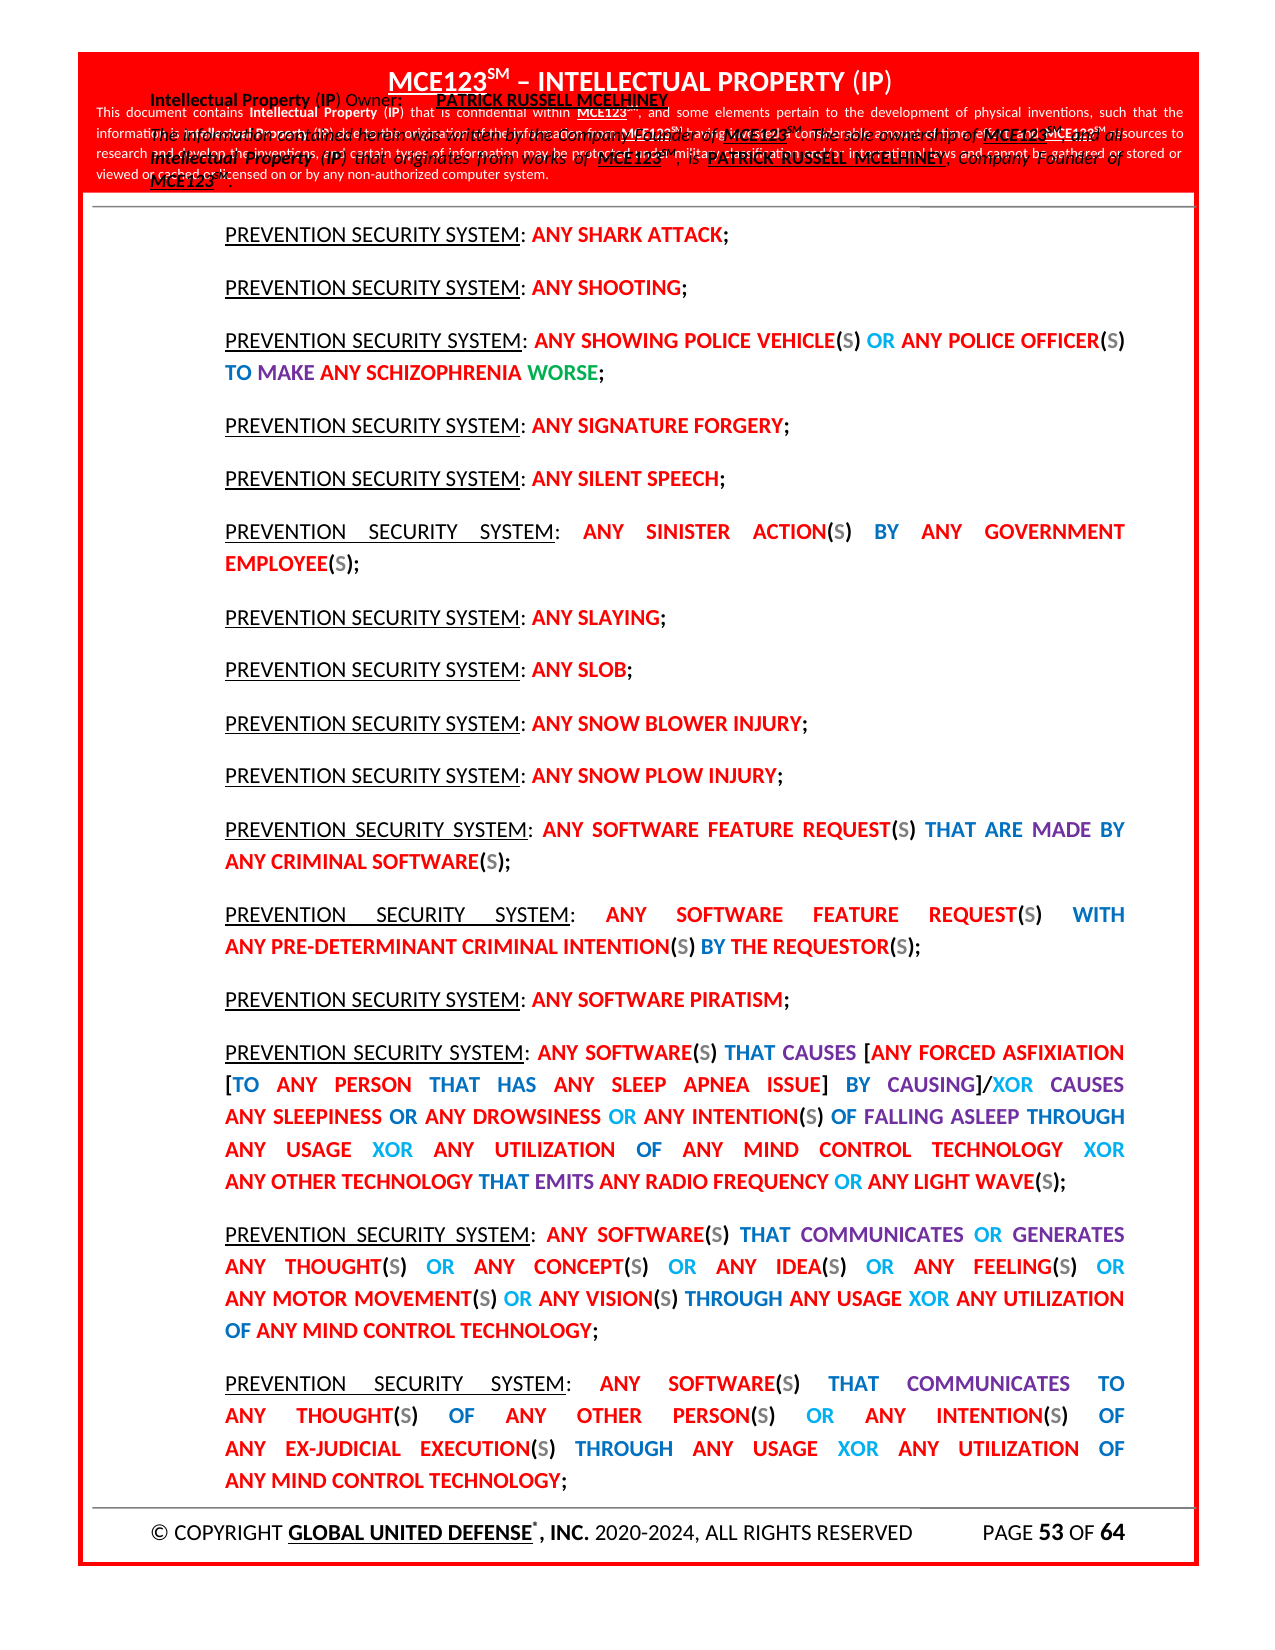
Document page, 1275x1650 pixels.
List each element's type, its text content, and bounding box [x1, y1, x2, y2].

text PREVENTION SECURITY SYSTEM: ANY SLAYING; [225, 603, 1125, 631]
text PREVENTION SECURITY SYSTEM: ANY SHOWING POLICE VEHICLE(S) OR ANY POLICE OFFICER(S) TO MAKE ANY SCHIZOPHRENIA WORSE; [225, 326, 1125, 386]
text PREVENTION SECURITY SYSTEM: ANY SOFTWARE(S) THAT COMMUNICATES TO ANY THOUGHT(S) OF ANY OTHER PERSON(S) OR ANY INTENTION(S) OF ANY EX-JUDICIAL EXECUTION(S) THROUGH ANY USAGE XOR ANY UTILIZATION OF ANY MIND CONTROL TECHNOLOGY; [225, 1369, 1125, 1494]
text PREVENTION SECURITY SYSTEM: ANY SOFTWARE FEATURE REQUEST(S) WITH ANY PRE-DETERMINANT CRIMINAL INTENTION(S) BY THE REQUESTOR(S); [225, 900, 1125, 960]
text PREVENTION SECURITY SYSTEM: ANY SINISTER ACTION(S) BY ANY GOVERNMENT EMPLOYEE(S); [225, 517, 1125, 578]
text PREVENTION SECURITY SYSTEM: ANY SNOW PLOW INJURY; [225, 762, 1125, 790]
text PREVENTION SECURITY SYSTEM: ANY SNOW BLOWER INJURY; [225, 709, 1125, 737]
text PREVENTION SECURITY SYSTEM: ANY SHOOTING; [225, 273, 1125, 301]
text PREVENTION SECURITY SYSTEM: ANY SIGNATURE FORGERY; [225, 411, 1125, 439]
text PREVENTION SECURITY SYSTEM: ANY SOFTWARE FEATURE REQUEST(S) THAT ARE MADE BY ANY CRIMINAL SOFTWARE(S); [225, 815, 1125, 875]
text PREVENTION SECURITY SYSTEM: ANY SILENT SPEECH; [225, 464, 1125, 492]
text PREVENTION SECURITY SYSTEM: ANY SHARK ATTACK; [225, 220, 1125, 248]
text PREVENTION SECURITY SYSTEM: ANY SOFTWARE PIRATISM; [225, 985, 1125, 1013]
text PREVENTION SECURITY SYSTEM: ANY SOFTWARE(S) THAT CAUSES [ANY FORCED ASFIXIATION [TO ANY PERSON THAT HAS ANY SLEEP APNEA ISSUE] BY CAUSING]/XOR CAUSES ANY SLEEPINESS OR ANY DROWSINESS OR ANY INTENTION(S) OF FALLING ASLEEP THROUGH ANY USAGE XOR ANY UTILIZATION OF ANY MIND CONTROL TECHNOLOGY XOR ANY OTHER TECHNOLOGY THAT EMITS ANY RADIO FREQUENCY OR ANY LIGHT WAVE(S); [225, 1038, 1125, 1195]
text PREVENTION SECURITY SYSTEM: ANY SLOB; [225, 656, 1125, 684]
text PREVENTION SECURITY SYSTEM: ANY SOFTWARE(S) THAT COMMUNICATES OR GENERATES ANY THOUGHT(S) OR ANY CONCEPT(S) OR ANY IDEA(S) OR ANY FEELING(S) OR ANY MOTOR MOVEMENT(S) OR ANY VISION(S) THROUGH ANY USAGE XOR ANY UTILIZATION OF ANY MIND CONTROL TECHNOLOGY; [225, 1220, 1125, 1344]
